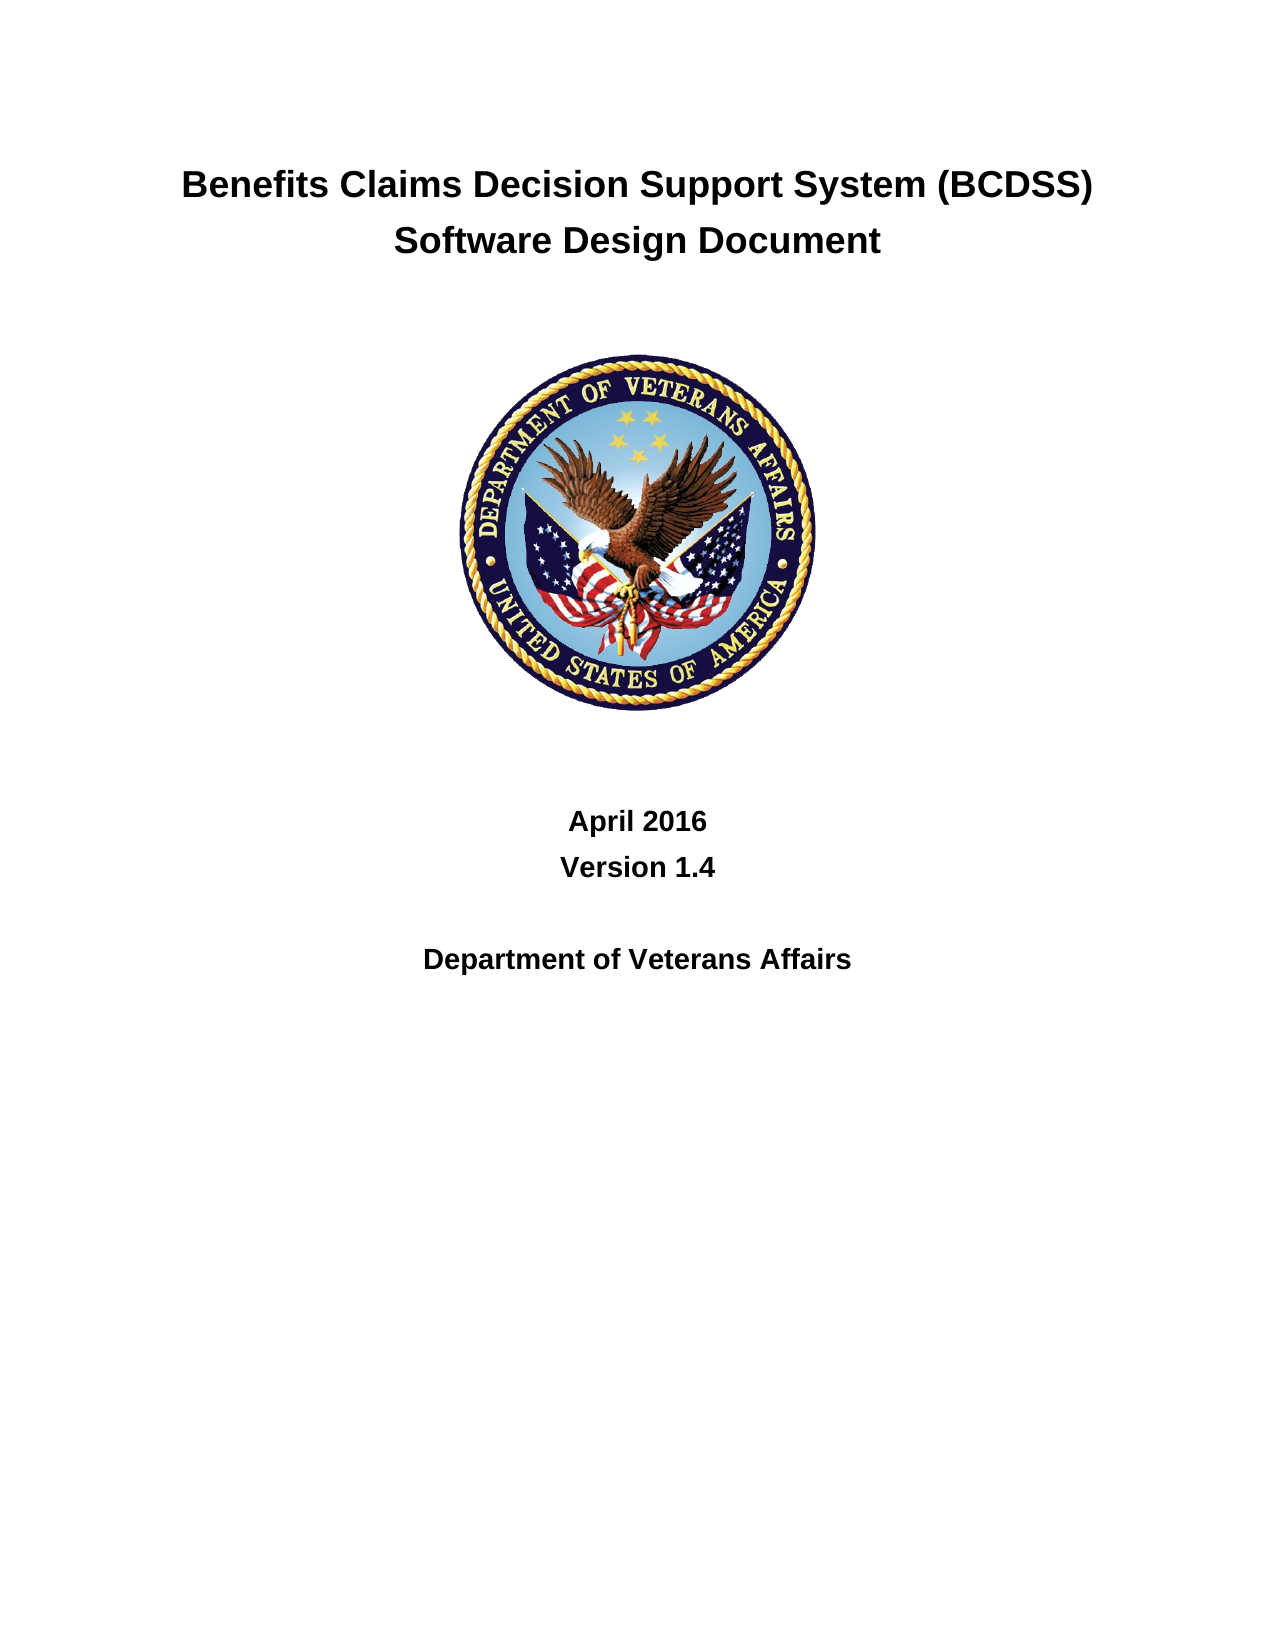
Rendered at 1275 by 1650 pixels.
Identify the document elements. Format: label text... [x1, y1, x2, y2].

title Department of Veterans Affairs [150, 942, 1125, 975]
title Version 1.4 [150, 850, 1125, 883]
title April 2016 [150, 804, 1125, 837]
title Benefits Claims Decision Support System (BCDSS) [150, 162, 1125, 206]
title Software Design Document [150, 218, 1125, 261]
picture [459, 354, 816, 711]
